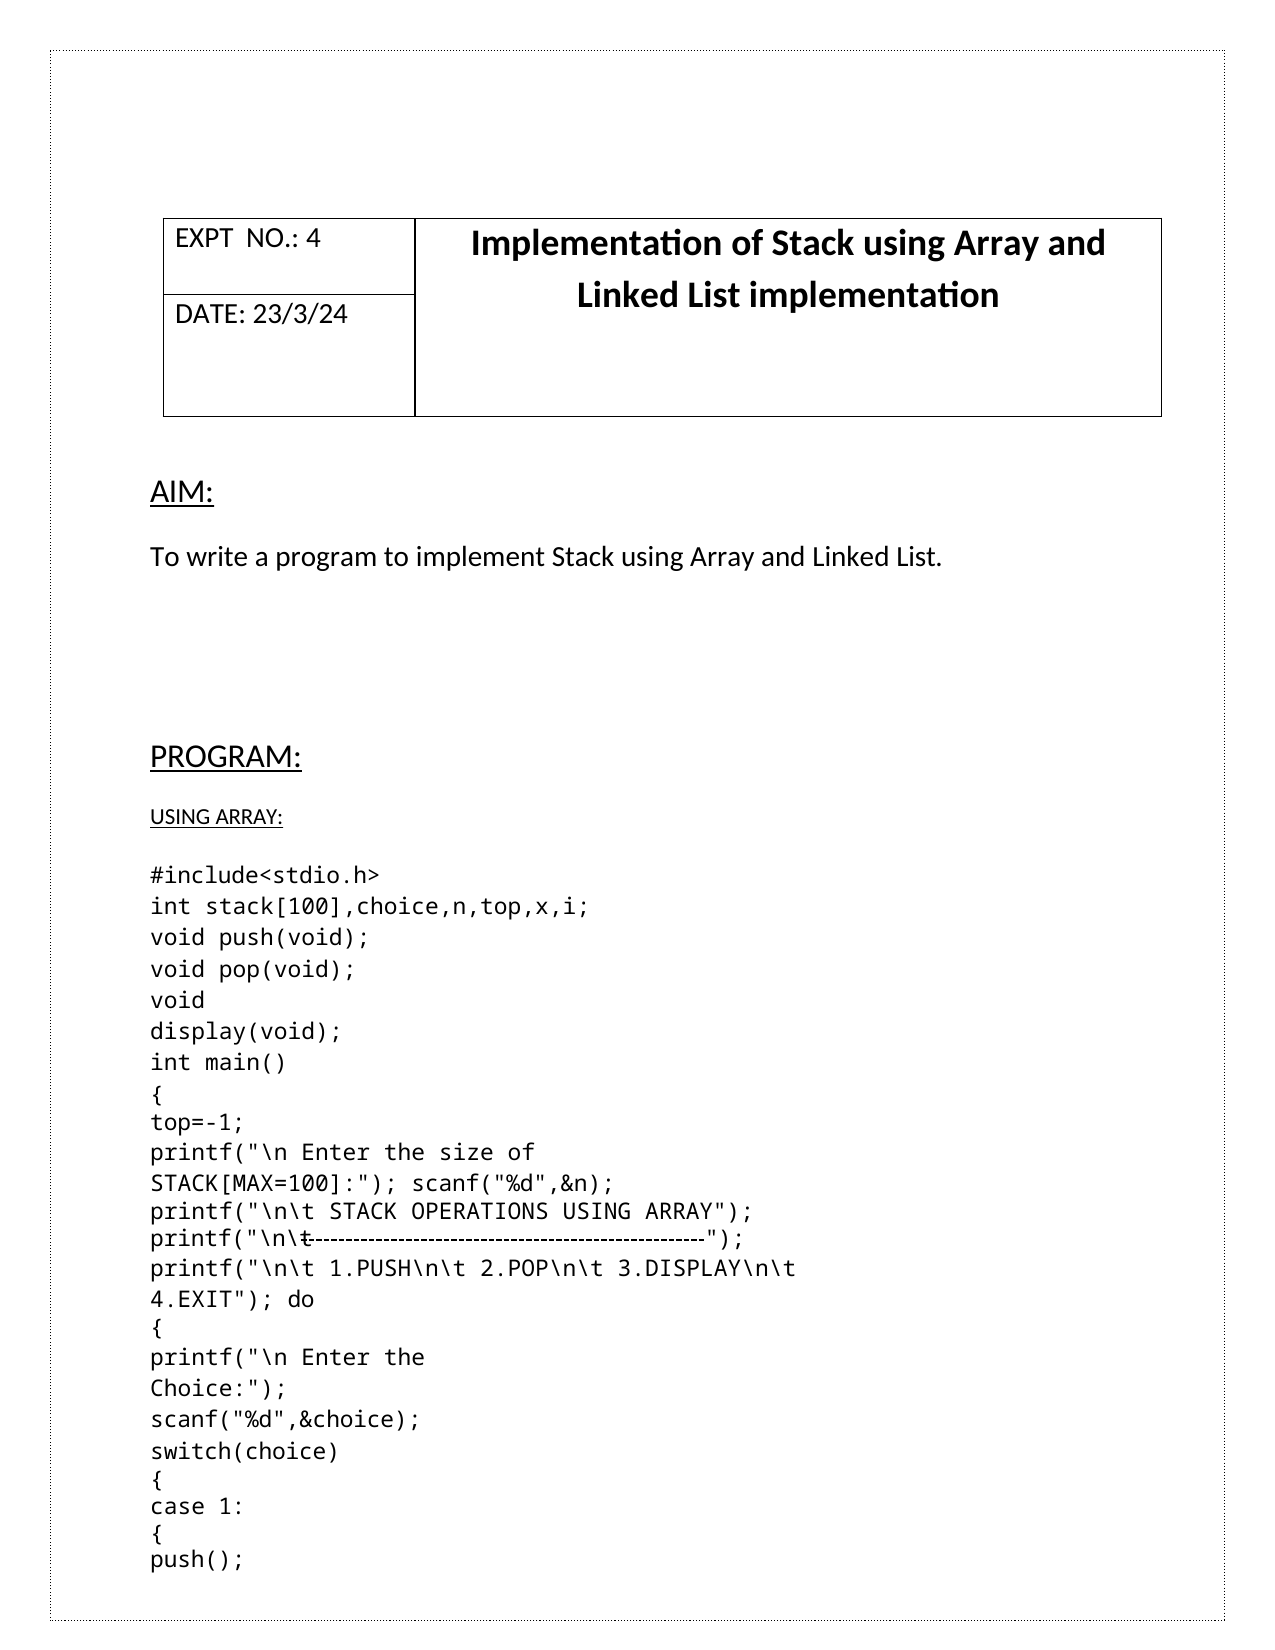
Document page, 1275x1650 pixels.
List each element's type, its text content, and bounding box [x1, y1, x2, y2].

text printf("\n\t 1.PUSH\n\t 2.POP\n\t 3.DISPLAY\n\t 4.EXIT"); do [150, 1252, 886, 1314]
text { [150, 1519, 1187, 1546]
text printf("\n Enter the Choice:"); scanf("%d",&choice); switch(choice) [150, 1341, 544, 1466]
table_header EXPT NO.: 4 [164, 219, 414, 294]
text void pop(void); void display(void); int main() [150, 952, 389, 1077]
text push(); [150, 1546, 1187, 1573]
text printf("\n\t STACK OPERATIONS USING ARRAY"); [150, 1198, 1187, 1225]
text #include<stdio.h> [150, 858, 1187, 890]
text { [150, 1466, 1187, 1493]
text { [150, 1077, 1187, 1109]
text printf("\n\t "); [150, 1225, 1187, 1252]
subtitle AIM: [150, 470, 1187, 511]
text int stack[100],choice,n,top,x,i; void push(void); [150, 890, 595, 952]
subtitle PROGRAM: [150, 735, 1187, 776]
table_cell DATE: 23/3/24 [164, 295, 414, 416]
text case 1: [150, 1493, 1187, 1519]
text { [150, 1314, 1187, 1341]
text To write a program to implement Stack using Array and Linked List. [150, 538, 1187, 573]
text printf("\n Enter the size of STACK[MAX=100]:"); scanf("%d",&n); [150, 1136, 786, 1198]
table_header Implementation of Stack using Array and Linked List implementation [416, 219, 1161, 416]
text USING ARRAY: [150, 802, 1187, 831]
text top=-1; [150, 1109, 1187, 1136]
